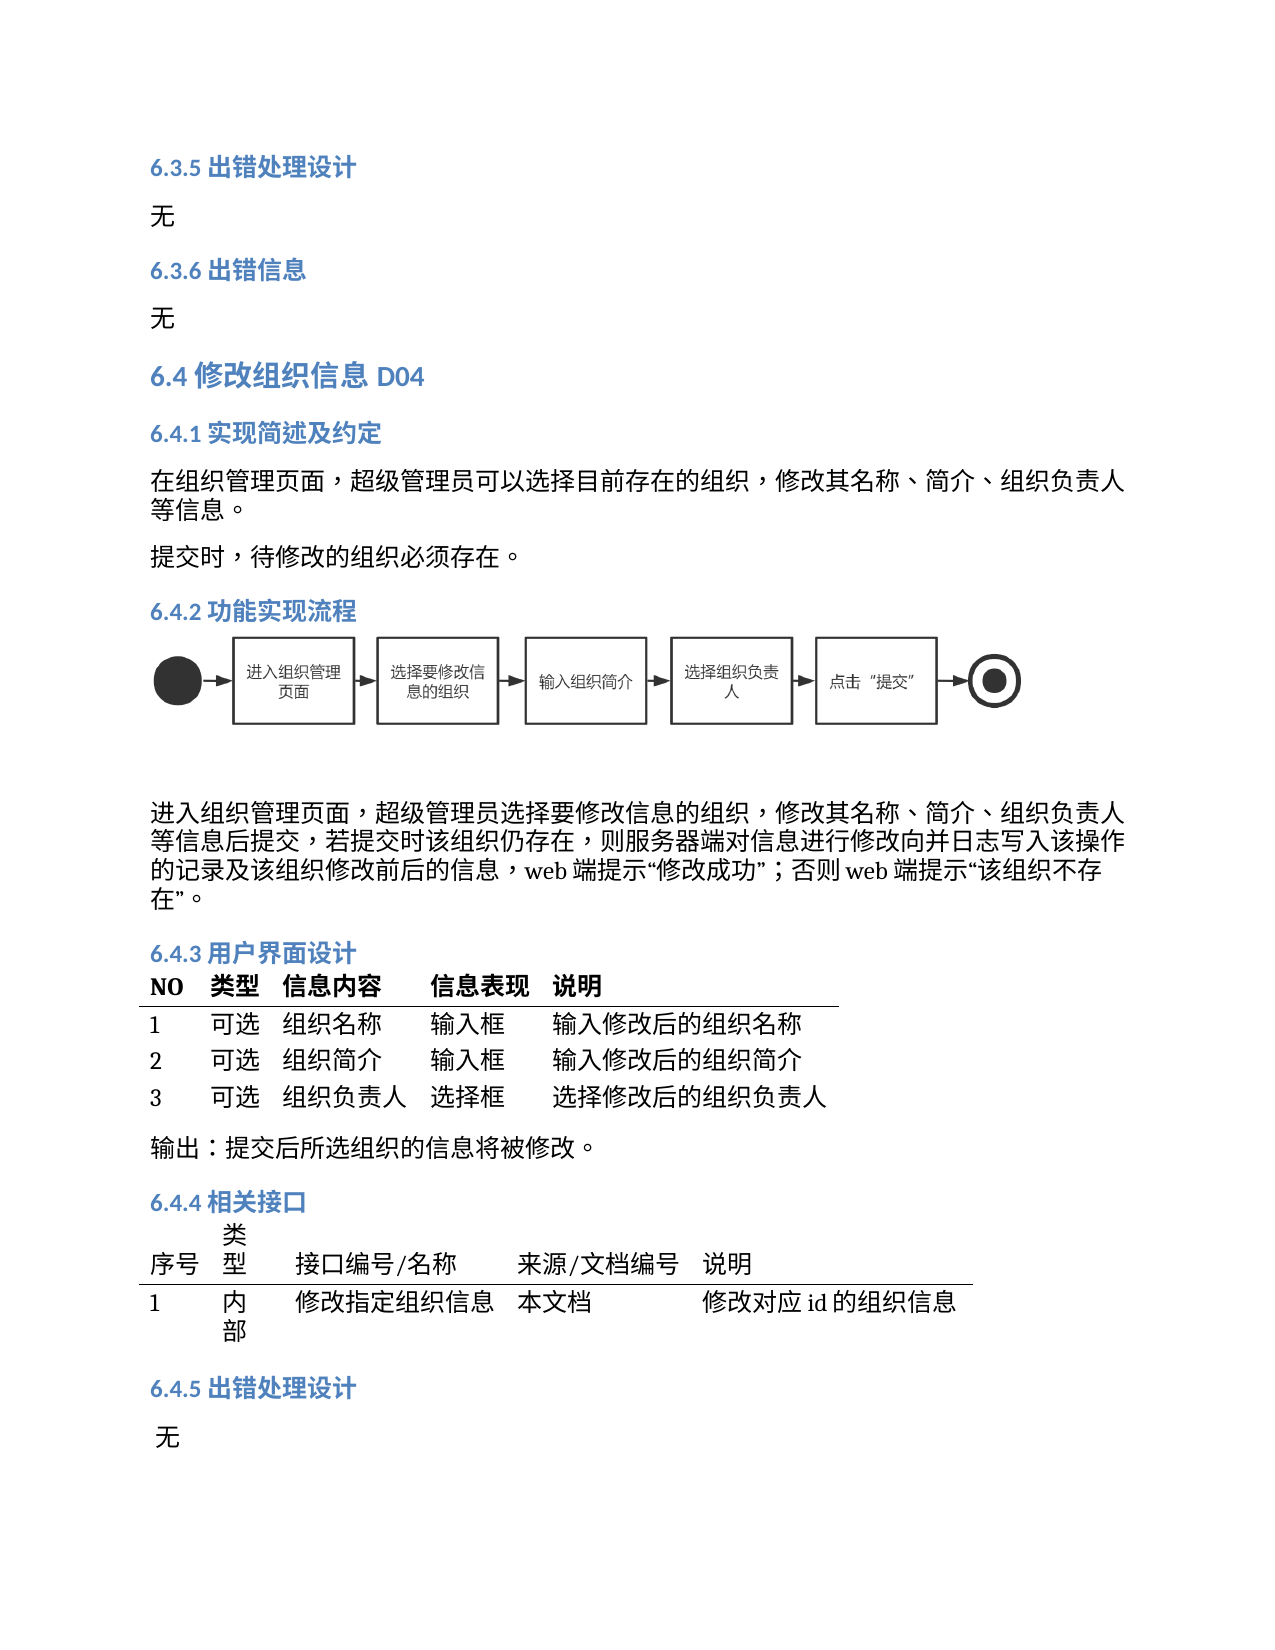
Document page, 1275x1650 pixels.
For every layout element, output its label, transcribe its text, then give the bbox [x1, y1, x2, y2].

table_header 信息内容 [271, 970, 419, 1006]
subtitle 6.4.5 出错处理设计 [150, 1371, 1125, 1405]
text 进入组织管理页面，超级管理员选择要修改信息的组织，修改其名称、简介、组织负责人等信息后提交，若提交时该组织仍存在，则服务器端对信息进行修改向并日志写入该操作的记录及该组织修改前后的信息，web端提示“修改成功”；否则web端提示“该组织不存在”。 [150, 799, 1125, 914]
picture [150, 628, 1025, 732]
subtitle 6.3.6 出错信息 [150, 252, 1125, 286]
table_header NO [139, 970, 198, 1006]
table_cell 可选 [199, 1007, 271, 1043]
subtitle 6.4.1 实现简述及约定 [150, 415, 1125, 449]
table_cell 组织名称 [271, 1007, 419, 1043]
text 输出：提交后所选组织的信息将被修改。 [150, 1135, 1125, 1163]
table_cell 修改指定组织信息 [284, 1285, 506, 1350]
table_cell 输入框 [419, 1007, 541, 1043]
subtitle 6.4.3 用户界面设计 [150, 935, 1125, 969]
subtitle 6.4.2 功能实现流程 [150, 594, 1125, 628]
table_cell 修改对应id的组织信息 [691, 1285, 972, 1350]
table_header 接口编号/名称 [284, 1219, 506, 1283]
table_cell 输入框 [419, 1044, 541, 1080]
table_cell 3 [139, 1080, 198, 1116]
text 在组织管理页面，超级管理员可以选择目前存在的组织，修改其名称、简介、组织负责人等信息。 [150, 468, 1125, 526]
table_cell 输入修改后的组织名称 [541, 1007, 839, 1043]
table_header 来源/文档编号 [506, 1219, 691, 1283]
text 无 [150, 1424, 1125, 1452]
table_header 类型 [211, 1219, 284, 1283]
table_header 信息表现 [419, 970, 541, 1006]
text 无 [150, 203, 1125, 232]
table_cell 内部 [211, 1285, 284, 1350]
table_cell 1 [139, 1285, 211, 1350]
table_cell 输入修改后的组织简介 [541, 1044, 839, 1080]
table_header 序号 [139, 1219, 211, 1283]
text 提交时，待修改的组织必须存在。 [150, 544, 1125, 573]
table_cell 组织简介 [271, 1044, 419, 1080]
subtitle 6.4 修改组织信息 D04 [150, 355, 1125, 394]
subtitle 6.3.5 出错处理设计 [150, 150, 1125, 184]
table_header 说明 [541, 970, 839, 1006]
subtitle 6.4.4 相关接口 [150, 1184, 1125, 1218]
table_cell 可选 [199, 1044, 271, 1080]
table_cell 本文档 [506, 1285, 691, 1350]
table_cell 组织负责人 [271, 1080, 419, 1116]
table_cell 选择框 [419, 1080, 541, 1116]
text 无 [150, 305, 1125, 334]
table_header 类型 [199, 970, 271, 1006]
table_cell 选择修改后的组织负责人 [541, 1080, 839, 1116]
table_cell 2 [139, 1044, 198, 1080]
table_cell 可选 [199, 1080, 271, 1116]
table_cell 1 [139, 1007, 198, 1043]
table_header 说明 [691, 1219, 972, 1283]
